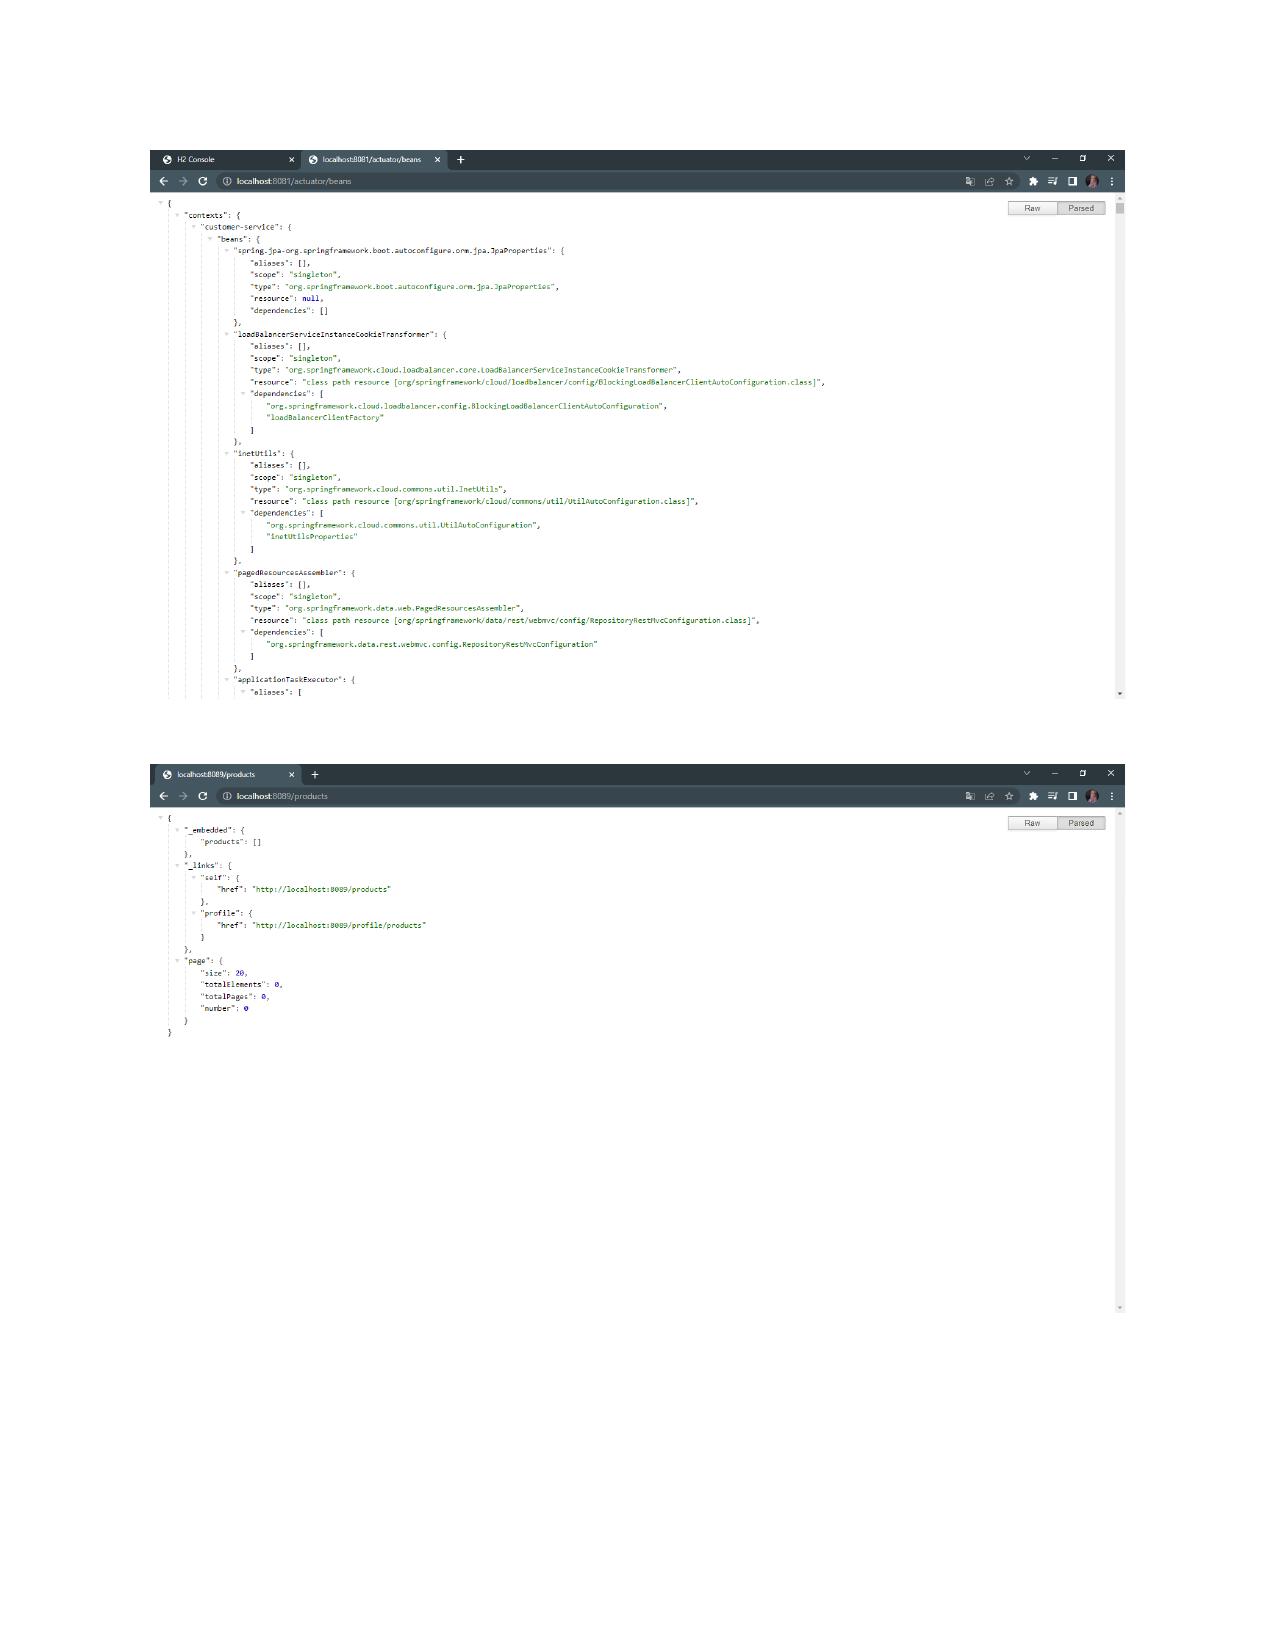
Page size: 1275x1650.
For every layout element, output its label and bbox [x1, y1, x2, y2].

picture [150, 150, 1125, 699]
picture [150, 764, 1125, 1313]
